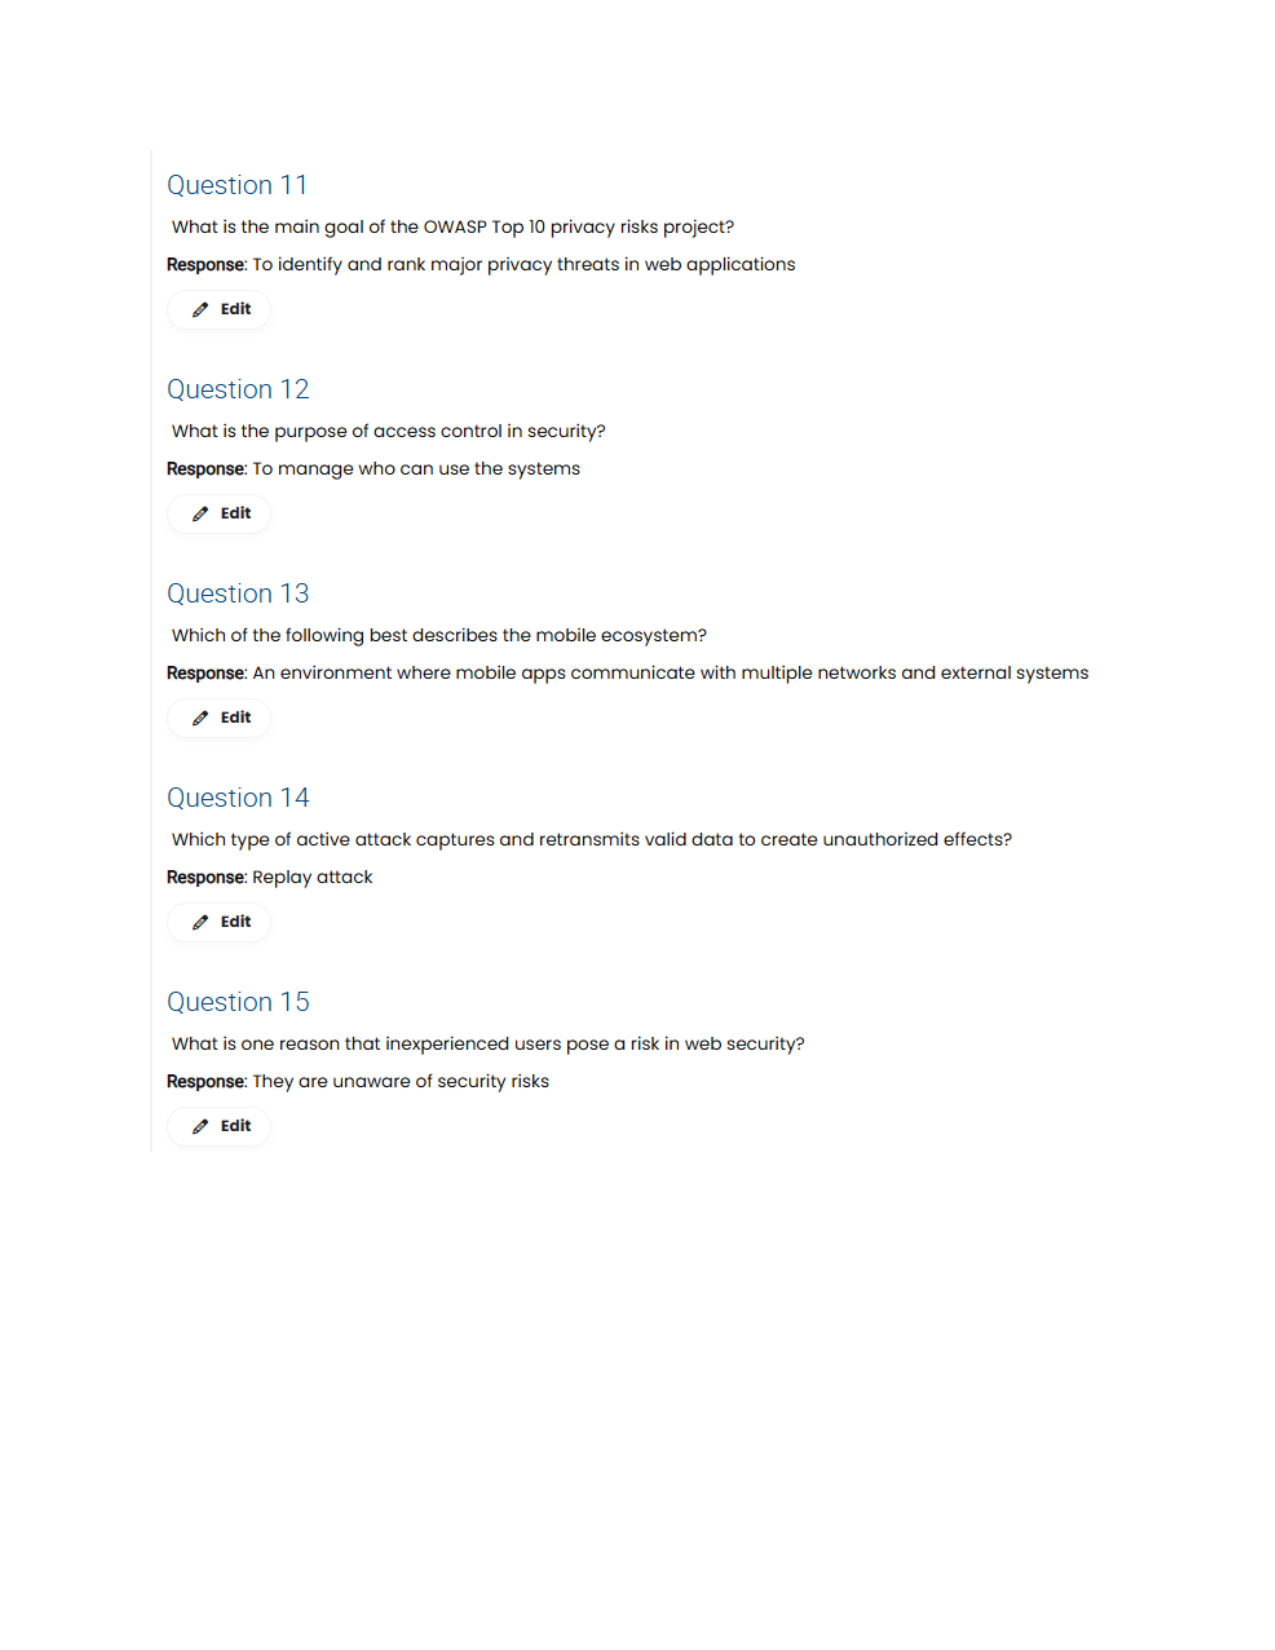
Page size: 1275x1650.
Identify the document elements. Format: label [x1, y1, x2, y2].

picture [150, 150, 1125, 1152]
